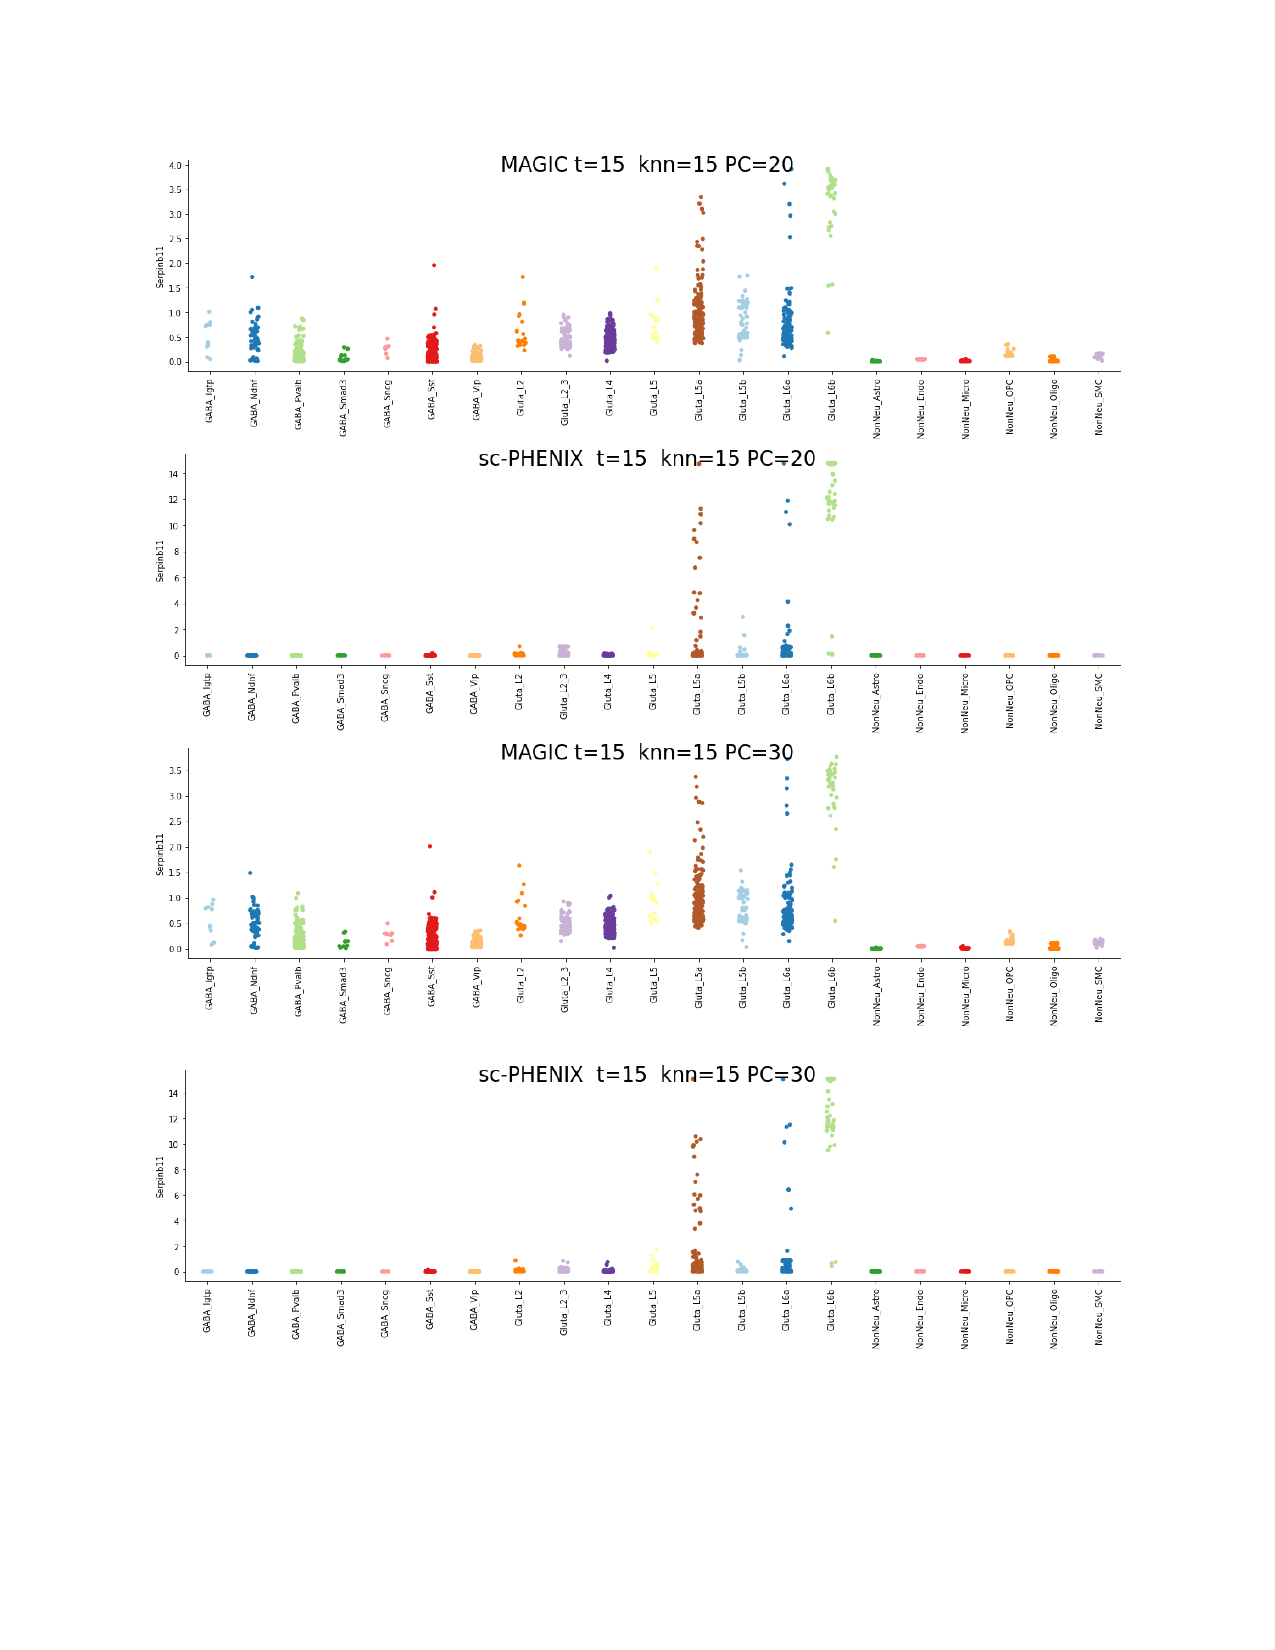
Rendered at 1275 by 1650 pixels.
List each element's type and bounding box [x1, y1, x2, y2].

picture [150, 1059, 1125, 1354]
picture [150, 150, 1125, 1031]
